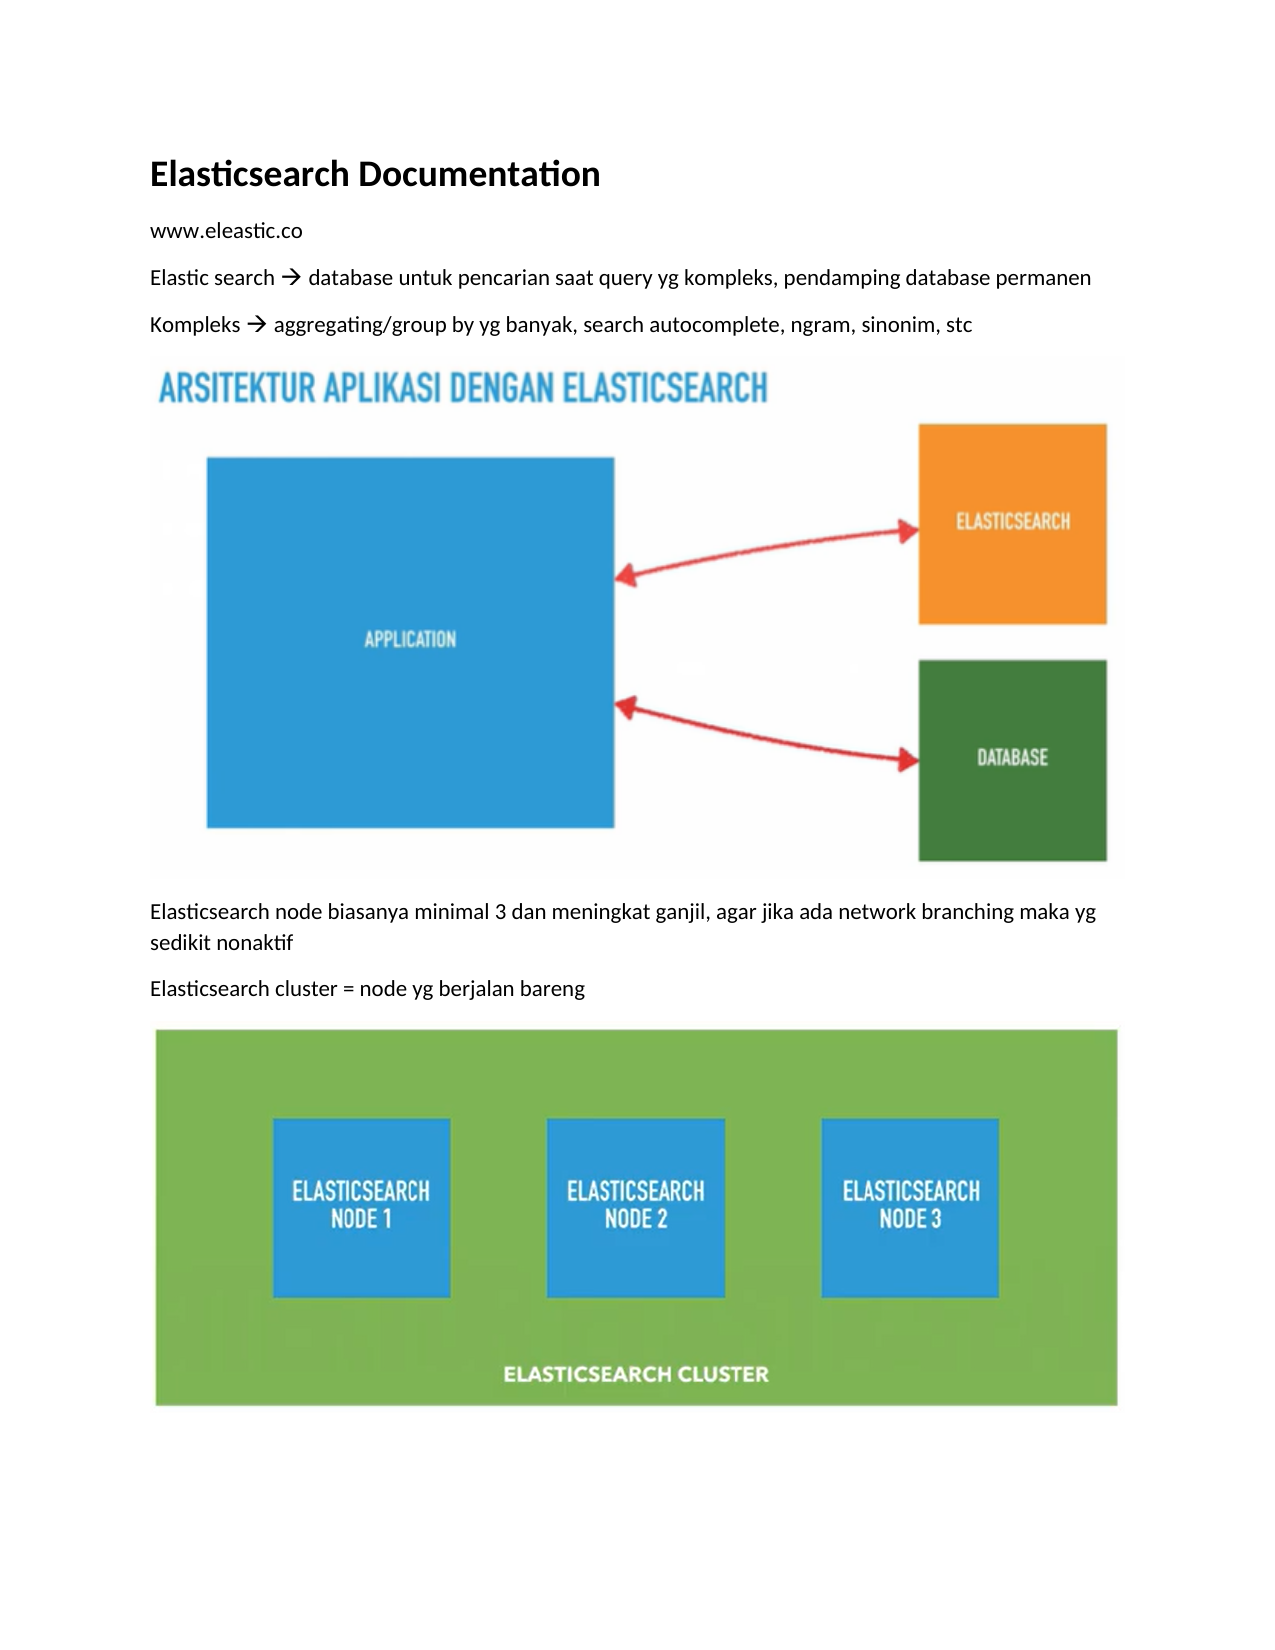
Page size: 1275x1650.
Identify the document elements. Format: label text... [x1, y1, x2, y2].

text www.eleastic.co [150, 216, 1125, 244]
text Kompleks aggregating/group by yg banyak, search autocomplete, ngram, sinonim, stc [150, 310, 1125, 338]
text Elasticsearch cluster = node yg berjalan bareng [150, 974, 1125, 1003]
text Elastic search database untuk pencarian saat query yg kompleks, pendamping database permanen [150, 263, 1125, 291]
text Elasticsearch Documentation [150, 150, 1125, 196]
picture [150, 356, 1125, 879]
picture [150, 1021, 1125, 1413]
text Elasticsearch node biasanya minimal 3 dan meningkat ganjil, agar jika ada network branching maka yg sedikit nonaktif [150, 897, 1125, 956]
